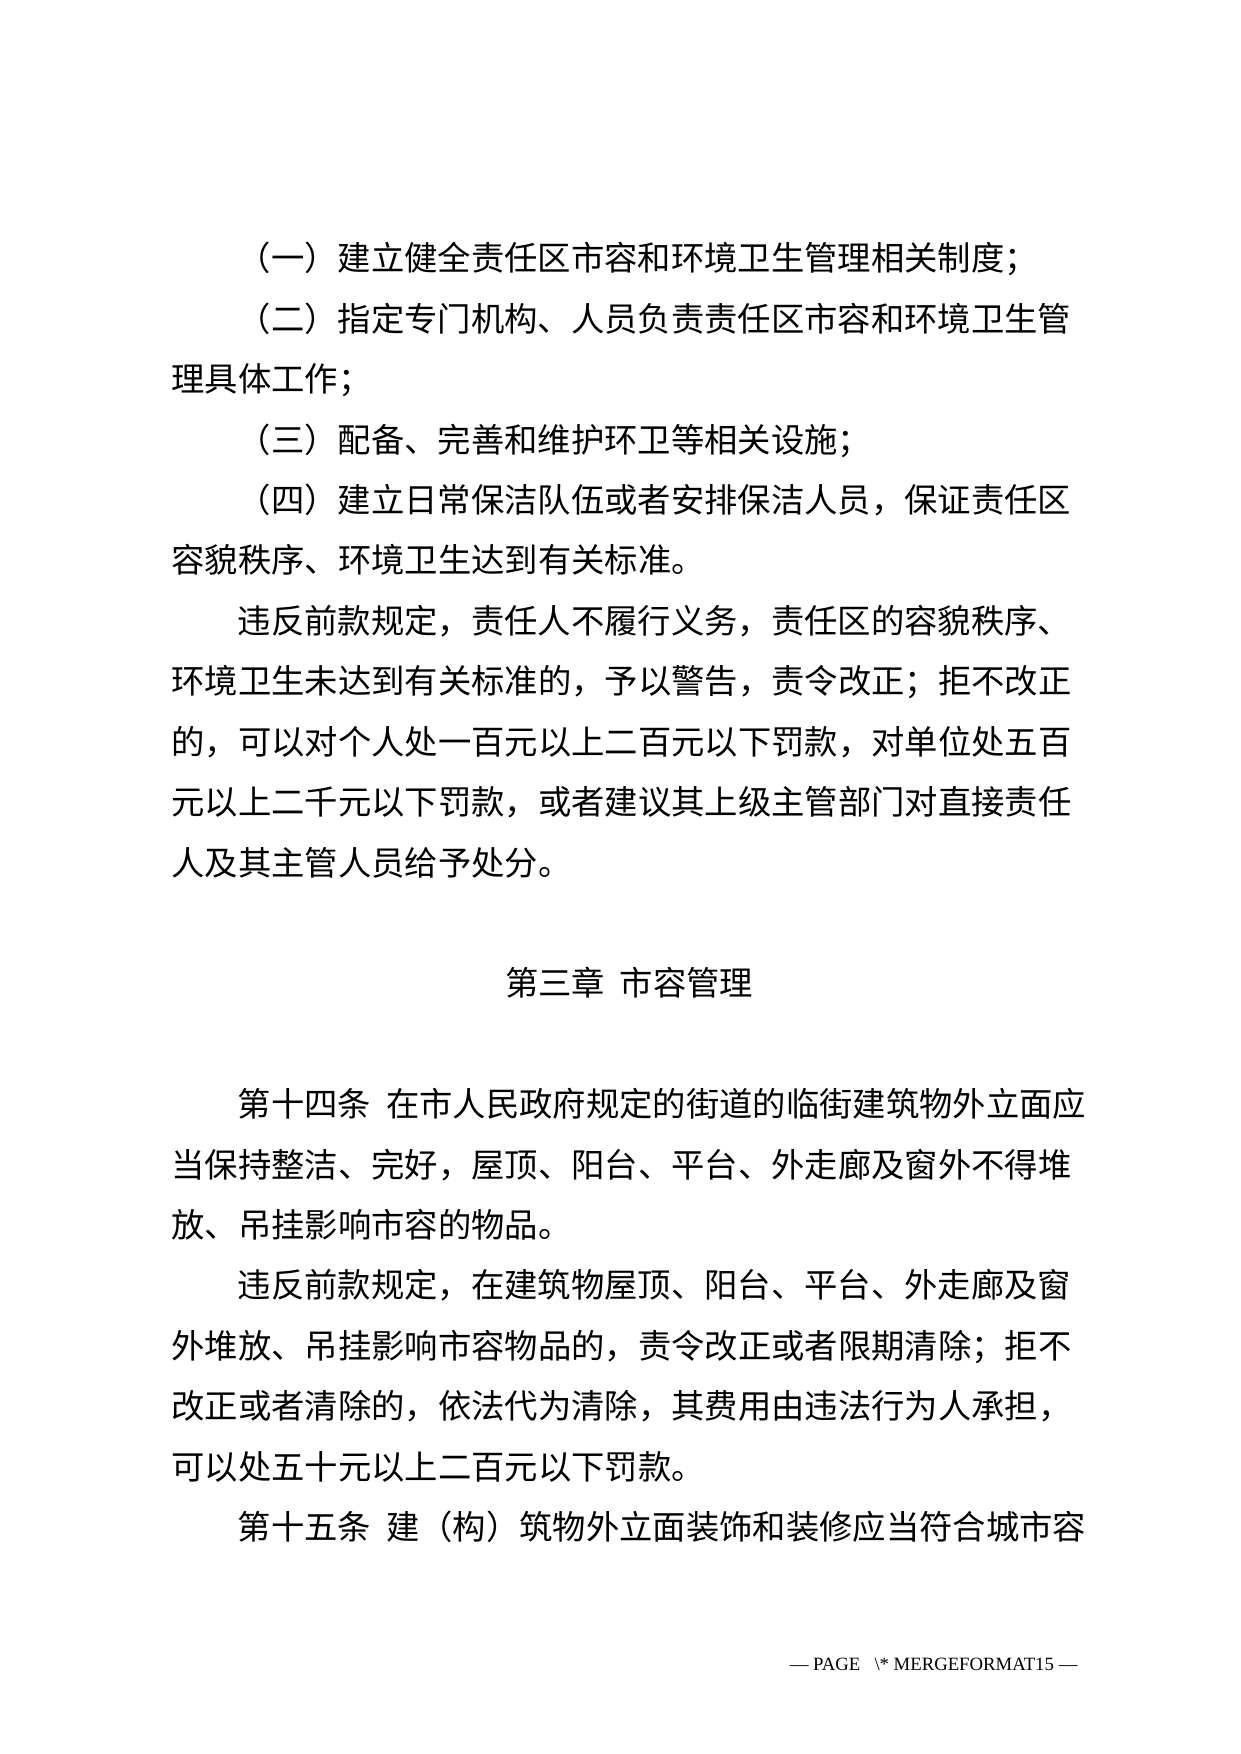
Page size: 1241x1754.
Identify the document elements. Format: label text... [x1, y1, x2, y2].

text （三）配备、完善和维护环卫等相关设施； [171, 404, 1087, 464]
text 违反前款规定，责任人不履行义务，责任区的容貌秩序、环境卫生未达到有关标准的，予以警告，责令改正；拒不改正的，可以对个人处一百元以上二百元以下罚款，对单位处五百元以上二千元以下罚款，或者建议其上级主管部门对直接责任人及其主管人员给予处分。 [171, 585, 1087, 887]
text （一）建立健全责任区市容和环境卫生管理相关制度； [171, 222, 1087, 283]
text 违反前款规定，在建筑物屋顶、阳台、平台、外走廊及窗外堆放、吊挂影响市容物品的，责令改正或者限期清除；拒不改正或者清除的，依法代为清除，其费用由违法行为人承担，可以处五十元以上二百元以下罚款。 [171, 1249, 1087, 1491]
text 第十四条 在市人民政府规定的街道的临街建筑物外立面应当保持整洁、完好，屋顶、阳台、平台、外走廊及窗外不得堆放、吊挂影响市容的物品。 [171, 1068, 1087, 1249]
text （二）指定专门机构、人员负责责任区市容和环境卫生管理具体工作； [171, 283, 1087, 404]
text （四）建立日常保洁队伍或者安排保洁人员，保证责任区容貌秩序、环境卫生达到有关标准。 [171, 464, 1087, 585]
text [171, 1491, 1087, 1552]
text 第三章 市容管理 [171, 947, 1087, 1008]
